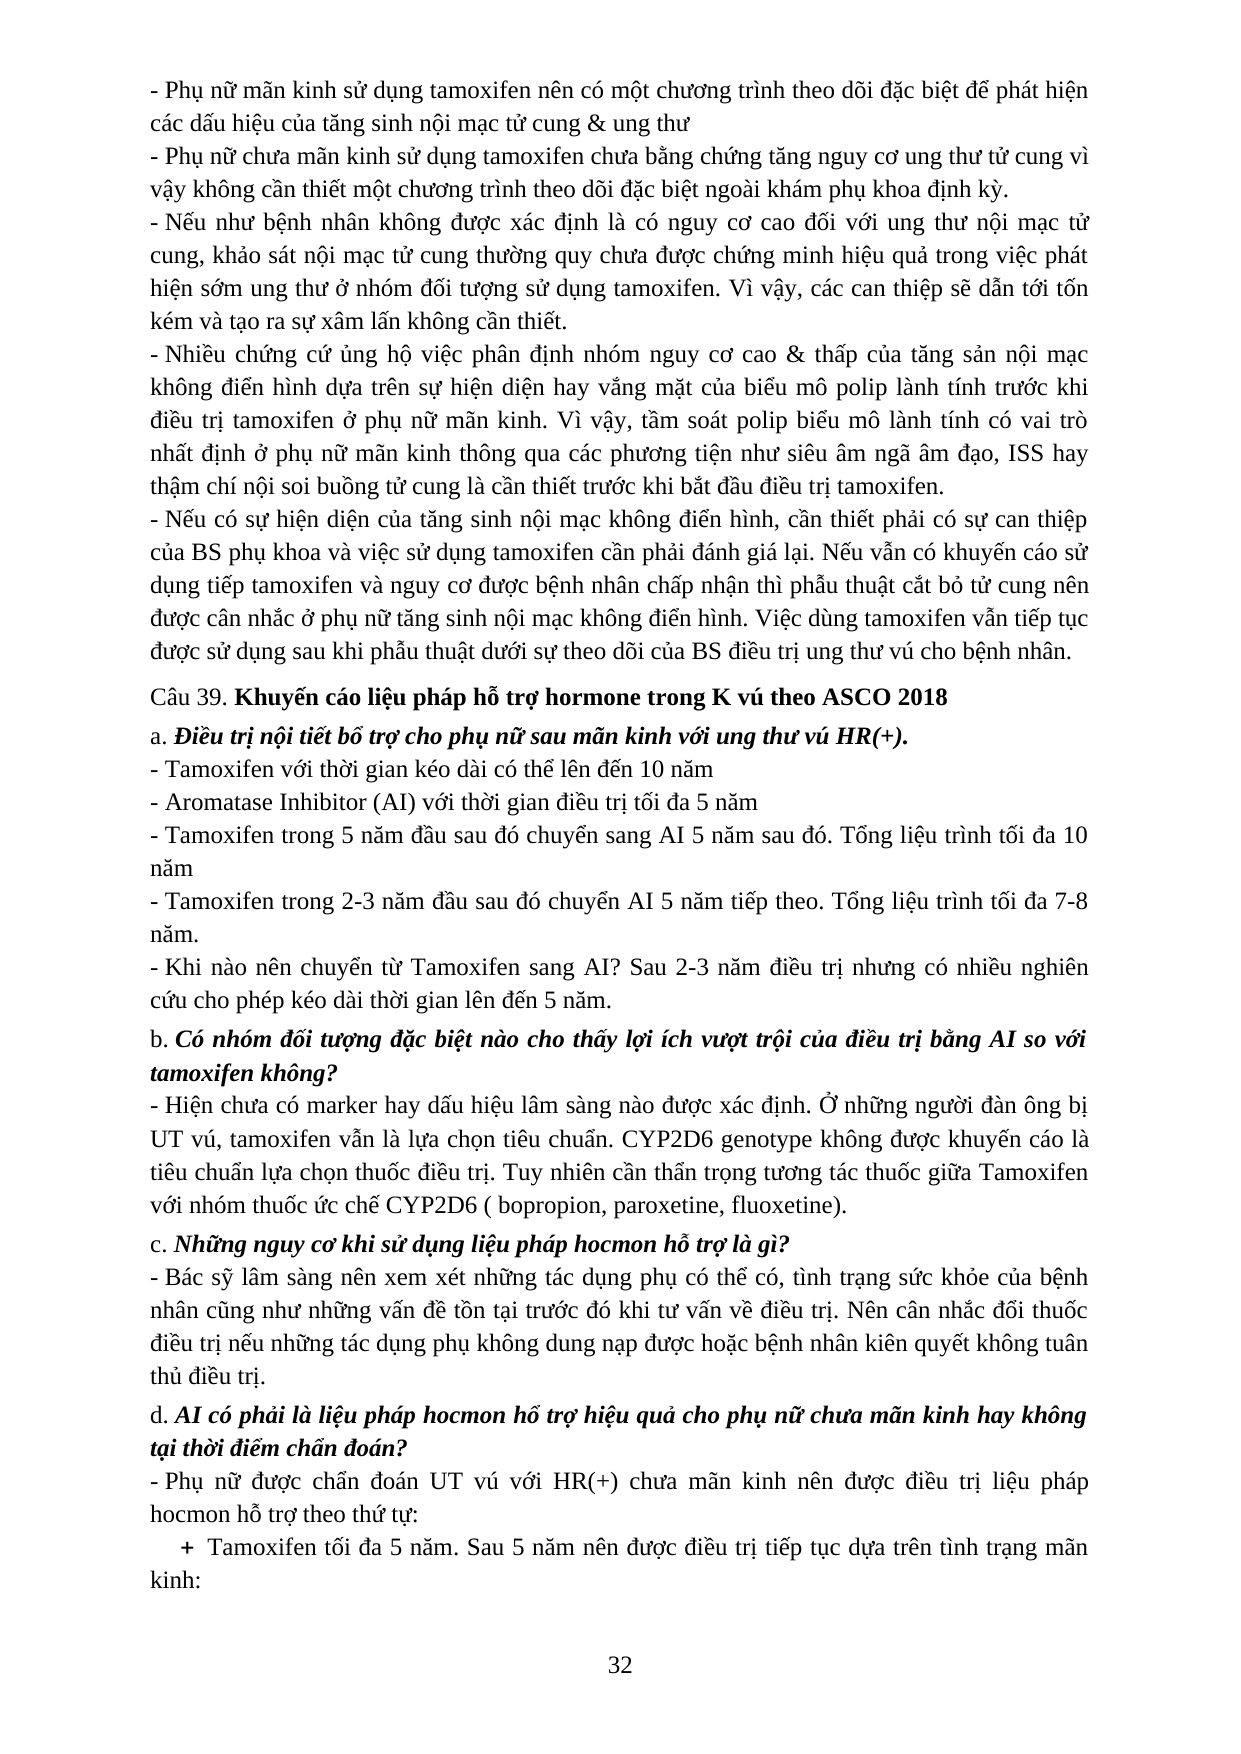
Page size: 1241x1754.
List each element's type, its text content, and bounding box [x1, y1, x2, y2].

text Tamoxifen trong 5 năm đầu sau đó chuyển sang AI 5 năm sau đó. Tổng liệu trình tối đa 10 năm [150, 820, 1090, 882]
subtitle Có nhóm đối tượng đặc biệt nào cho thấy lợi ích vượt trội của điều trị bằng AI so với tamoxifen không? [150, 1024, 1090, 1086]
text Khi nào nên chuyển từ Tamoxifen sang AI? Sau 2-3 năm điều trị nhưng có nhiều nghiên cứu cho phép kéo dài thời gian lên đến 5 năm. [150, 952, 1090, 1014]
text Tamoxifen tối đa 5 năm. Sau 5 năm nên được điều trị tiếp tục dựa trên tình trạng mãn kinh: [150, 1532, 1090, 1594]
text Nếu có sự hiện diện của tăng sinh nội mạc không điển hình, cần thiết phải có sự can thiệp của BS phụ khoa và việc sử dụng tamoxifen cần phải đánh giá lại. Nếu vẫn có khuyến cáo sử dụng tiếp tamoxifen và nguy cơ được bệnh nhân chấp nhận thì phẫu thuật cắt bỏ tử cung nên được cân nhắc ở phụ nữ tăng sinh nội mạc không điển hình. Việc dùng tamoxifen vẫn tiếp tục được sử dụng sau khi phẫu thuật dưới sự theo dõi của BS điều trị ung thư vú cho bệnh nhân. [150, 504, 1090, 665]
text Nếu như bệnh nhân không được xác định là có nguy cơ cao đối với ung thư nội mạc tử cung, khảo sát nội mạc tử cung thường quy chưa được chứng minh hiệu quả trong việc phát hiện sớm ung thư ở nhóm đối tượng sử dụng tamoxifen. Vì vậy, các can thiệp sẽ dẫn tới tốn kém và tạo ra sự xâm lấn không cần thiết. [150, 207, 1090, 335]
subtitle AI có phải là liệu pháp hocmon hổ trợ hiệu quả cho phụ nữ chưa mãn kinh hay không tại thời điểm chẩn đoán? [150, 1400, 1090, 1462]
text Tamoxifen trong 2-3 năm đầu sau đó chuyển AI 5 năm tiếp theo. Tổng liệu trình tối đa 7-8 năm. [150, 886, 1090, 948]
text Phụ nữ chưa mãn kinh sử dụng tamoxifen chưa bằng chứng tăng nguy cơ ung thư tử cung vì vậy không cần thiết một chương trình theo dõi đặc biệt ngoài khám phụ khoa định kỳ. [150, 141, 1090, 203]
text Phụ nữ mãn kinh sử dụng tamoxifen nên có một chương trình theo dõi đặc biệt để phát hiện các dấu hiệu của tăng sinh nội mạc tử cung & ung thư [150, 75, 1090, 137]
subtitle Khuyến cáo liệu pháp hỗ trợ hormone trong K vú theo ASCO 2018 [150, 682, 1090, 711]
subtitle Những nguy cơ khi sử dụng liệu pháp hocmon hỗ trợ là gì? [150, 1229, 1090, 1258]
subtitle Điều trị nội tiết bổ trợ cho phụ nữ sau mãn kinh với ung thư vú HR(+). [150, 721, 1090, 750]
text Nhiều chứng cứ ủng hộ việc phân định nhóm nguy cơ cao & thấp của tăng sản nội mạc không điển hình dựa trên sự hiện diện hay vắng mặt của biểu mô polip lành tính trước khi điều trị tamoxifen ở phụ nữ mãn kinh. Vì vậy, tầm soát polip biểu mô lành tính có vai trò nhất định ở phụ nữ mãn kinh thông qua các phương tiện như siêu âm ngã âm đạo, ISS hay thậm chí nội soi buồng tử cung là cần thiết trước khi bắt đầu điều trị tamoxifen. [150, 339, 1090, 500]
text Hiện chưa có marker hay dấu hiệu lâm sàng nào được xác định. Ở những người đàn ông bị UT vú, tamoxifen vẫn là lựa chọn tiêu chuẩn. CYP2D6 genotype không được khuyến cáo là tiêu chuẩn lựa chọn thuốc điều trị. Tuy nhiên cần thẩn trọng tương tác thuốc giữa Tamoxifen với nhóm thuốc ức chế CYP2D6 ( bopropion, paroxetine, fluoxetine). [150, 1091, 1090, 1218]
text Bác sỹ lâm sàng nên xem xét những tác dụng phụ có thể có, tình trạng sức khỏe của bệnh nhân cũng như những vấn đề tồn tại trước đó khi tư vấn về điều trị. Nên cân nhắc đổi thuốc điều trị nếu những tác dụng phụ không dung nạp được hoặc bệnh nhân kiên quyết không tuân thủ điều trị. [150, 1262, 1090, 1390]
text Aromatase Inhibitor (AI) với thời gian điều trị tối đa 5 năm [150, 787, 1090, 816]
text Tamoxifen với thời gian kéo dài có thể lên đến 10 năm [150, 754, 1090, 783]
text Phụ nữ được chẩn đoán UT vú với HR(+) chưa mãn kinh nên được điều trị liệu pháp hocmon hỗ trợ theo thứ tự: [150, 1466, 1090, 1528]
